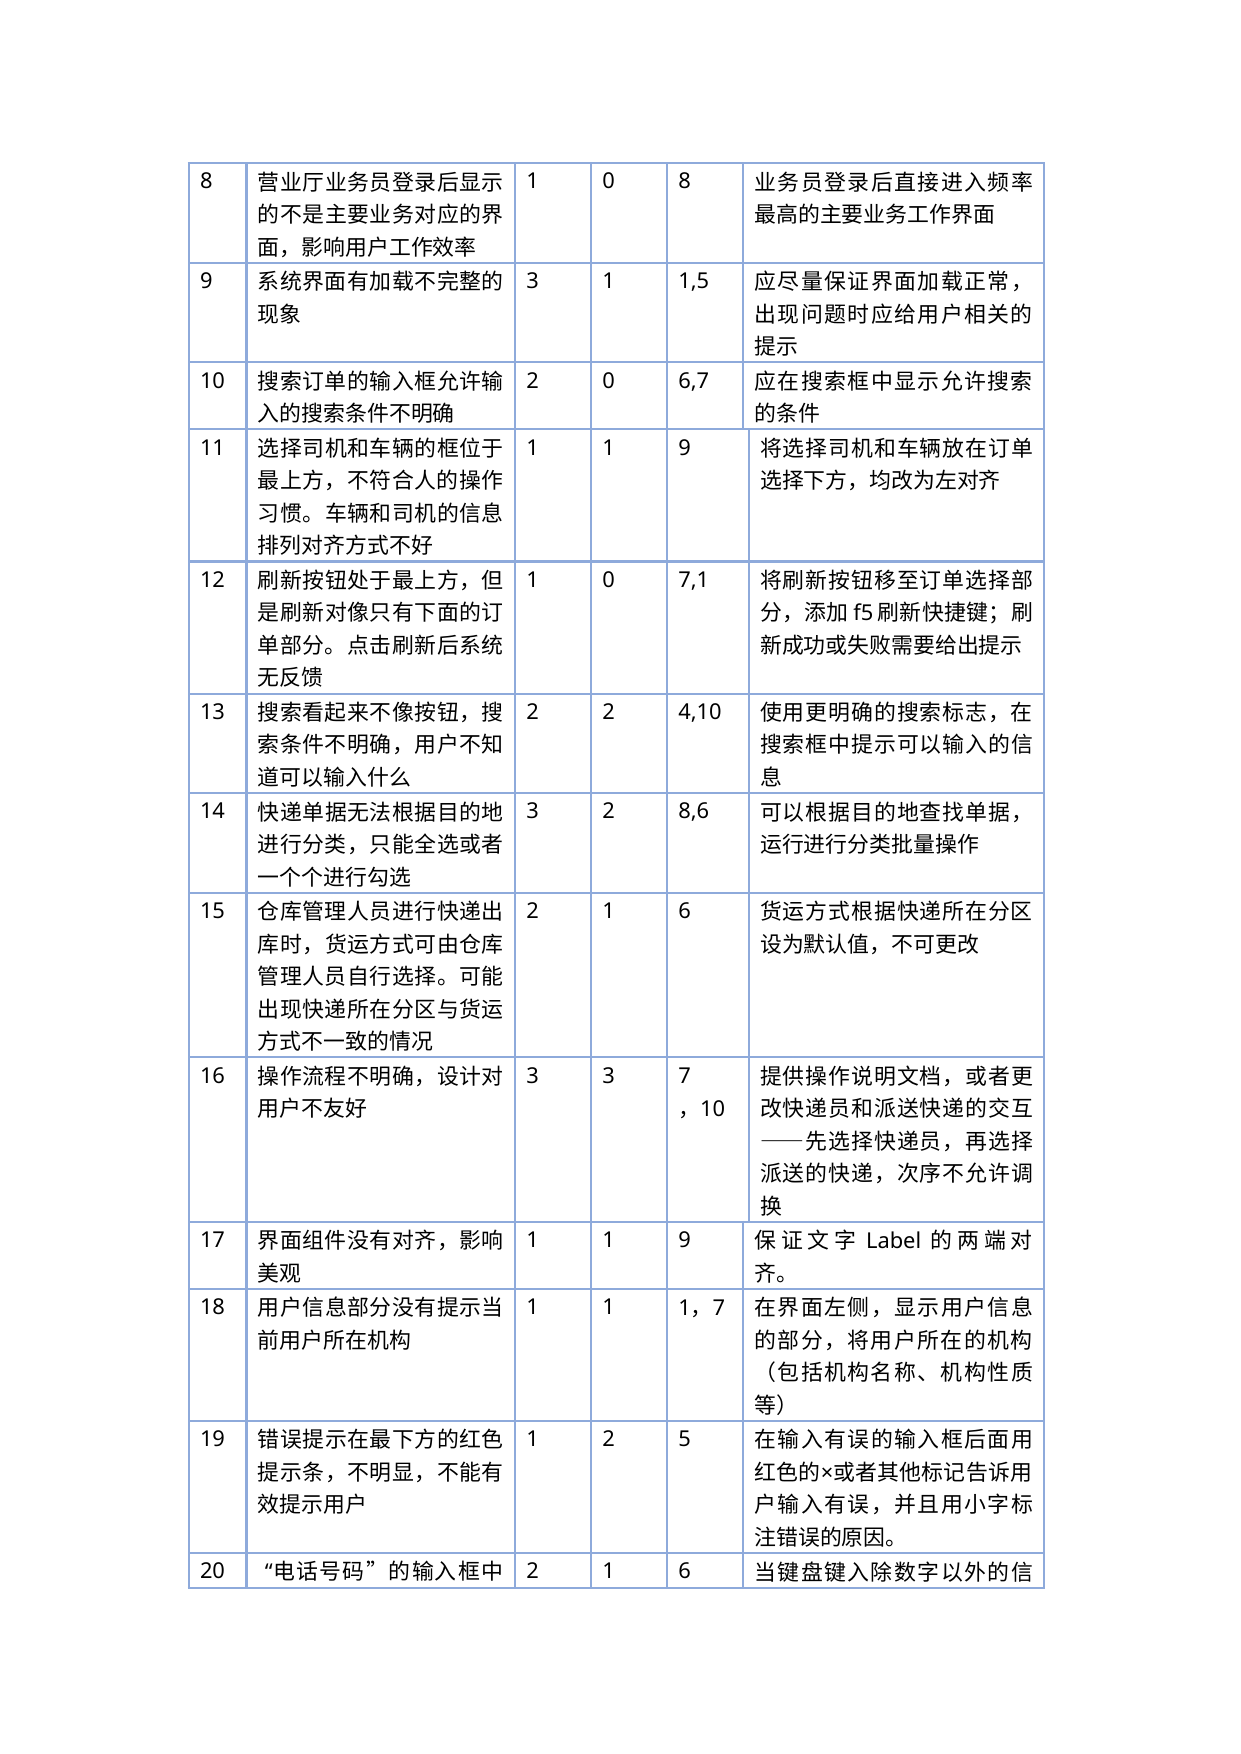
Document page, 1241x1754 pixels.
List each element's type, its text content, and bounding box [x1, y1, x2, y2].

table_cell 9 [668, 430, 748, 560]
table_cell 1 [592, 264, 666, 361]
table_cell 将刷新按钮移至订单选择部分，添加f5刷新快捷键；刷新成功或失败需要给出提示 [750, 563, 1043, 692]
table_cell 11 [190, 430, 245, 560]
table_cell 1 [592, 430, 666, 560]
table_cell 9 [190, 264, 245, 361]
table_cell 在界面左侧，显示用户信息的部分，将用户所在的机构（包括机构名称、机构性质等） [744, 1290, 1043, 1420]
table_cell 1，7 [668, 1290, 742, 1420]
table_cell 8 [668, 164, 742, 262]
table_cell 5 [668, 1422, 742, 1552]
table_cell 1 [516, 563, 590, 692]
table_cell 15 [190, 894, 245, 1056]
table_cell 1,5 [668, 264, 742, 361]
table_cell 3 [516, 264, 590, 361]
table_cell 系统界面有加载不完整的现象 [248, 264, 514, 361]
table_cell 6 [668, 1554, 742, 1587]
table_cell 9 [668, 1223, 742, 1288]
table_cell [248, 1554, 514, 1587]
table_cell 10 [190, 363, 245, 428]
table_cell 将选择司机和车辆放在订单选择下方，均改为左对齐 [750, 430, 1043, 560]
table_cell 2 [516, 363, 590, 428]
table_cell 2 [592, 695, 666, 792]
table_cell 提供操作说明文档，或者更改快递员和派送快递的交互——先选择快递员，再选择派送的快递，次序不允许调换 [750, 1058, 1043, 1221]
table_cell 操作流程不明确，设计对用户不友好 [248, 1058, 514, 1221]
table_cell 可以根据目的地查找单据，运行进行分类批量操作 [750, 794, 1043, 892]
table_cell 2 [516, 1554, 590, 1587]
table_cell 1 [592, 1223, 666, 1288]
table_cell 1 [592, 1554, 666, 1587]
table_cell 1 [516, 1422, 590, 1552]
table_cell 1 [516, 1223, 590, 1288]
table_cell 1 [516, 430, 590, 560]
table_cell 业务员登录后直接进入频率最高的主要业务工作界面 [744, 164, 1043, 262]
table_cell 刷新按钮处于最上方，但是刷新对像只有下面的订单部分。点击刷新后系统无反馈 [248, 563, 514, 692]
table_cell 6,7 [668, 363, 742, 428]
table_cell 应在搜索框中显示允许搜索的条件 [744, 363, 1043, 428]
table_cell 1 [516, 1290, 590, 1420]
table_cell 19 [190, 1422, 245, 1552]
table_cell 3 [516, 794, 590, 892]
table_cell 1 [516, 164, 590, 262]
table_cell 0 [592, 164, 666, 262]
table_cell 2 [516, 894, 590, 1056]
table_cell 2 [516, 695, 590, 792]
table_cell 16 [190, 1058, 245, 1221]
table_cell 7，10 [668, 1058, 748, 1221]
table_cell 搜索看起来不像按钮，搜索条件不明确，用户不知道可以输入什么 [248, 695, 514, 792]
table_cell 界面组件没有对齐，影响美观 [248, 1223, 514, 1288]
table_cell 13 [190, 695, 245, 792]
table_cell 货运方式根据快递所在分区设为默认值，不可更改 [750, 894, 1043, 1056]
table_cell 仓库管理人员进行快递出库时，货运方式可由仓库管理人员自行选择。可能出现快递所在分区与货运方式不一致的情况 [248, 894, 514, 1056]
table_cell 2 [592, 1422, 666, 1552]
table_cell 应尽量保证界面加载正常，出现问题时应给用户相关的提示 [744, 264, 1043, 361]
table_cell 使用更明确的搜索标志，在搜索框中提示可以输入的信息 [750, 695, 1043, 792]
table_cell 20 [190, 1554, 245, 1587]
table_cell 3 [516, 1058, 590, 1221]
table_cell 1 [592, 894, 666, 1056]
table_cell 营业厅业务员登录后显示的不是主要业务对应的界面，影响用户工作效率 [248, 164, 514, 262]
table_cell 14 [190, 794, 245, 892]
table_cell 选择司机和车辆的框位于最上方，不符合人的操作习惯。车辆和司机的信息排列对齐方式不好 [248, 430, 514, 560]
table_cell 0 [592, 363, 666, 428]
table_cell 快递单据无法根据目的地进行分类，只能全选或者一个个进行勾选 [248, 794, 514, 892]
table_cell 2 [592, 794, 666, 892]
table_cell 17 [190, 1223, 245, 1288]
table_cell 0 [592, 563, 666, 692]
table_cell 8 [190, 164, 245, 262]
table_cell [744, 1422, 1043, 1552]
table_cell 8,6 [668, 794, 748, 892]
table_cell 6 [668, 894, 748, 1056]
table_cell 4,10 [668, 695, 748, 792]
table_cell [744, 1554, 1043, 1587]
table_cell 12 [190, 563, 245, 692]
table_cell 错误提示在最下方的红色提示条，不明显，不能有效提示用户 [248, 1422, 514, 1552]
table_cell 用户信息部分没有提示当前用户所在机构 [248, 1290, 514, 1420]
table_cell 18 [190, 1290, 245, 1420]
table_cell 3 [592, 1058, 666, 1221]
table_cell 7,1 [668, 563, 748, 692]
table_cell 保证文字Label的两端对齐。 [744, 1223, 1043, 1288]
table_cell 1 [592, 1290, 666, 1420]
table_cell 搜索订单的输入框允许输入的搜索条件不明确 [248, 363, 514, 428]
